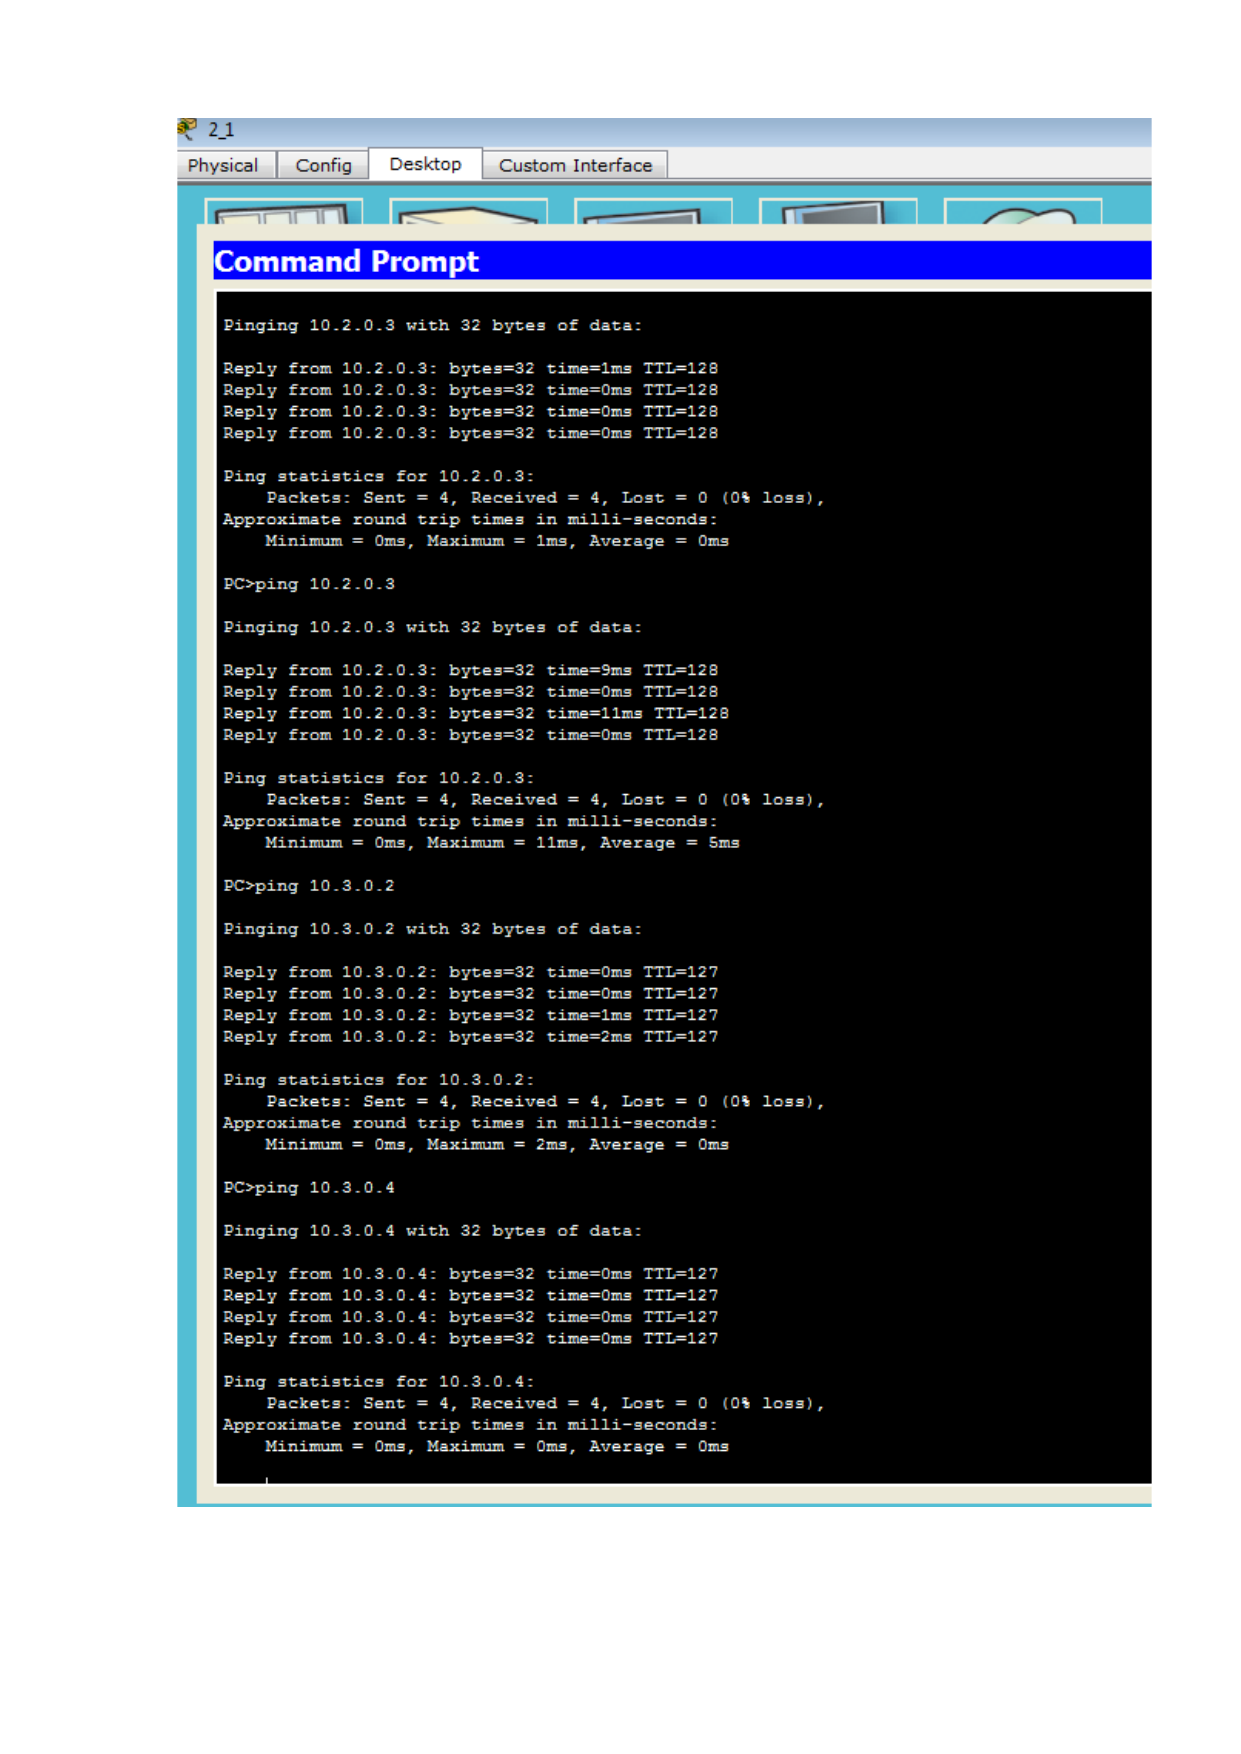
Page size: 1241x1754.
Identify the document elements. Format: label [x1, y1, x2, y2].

picture [177, 118, 1152, 1507]
